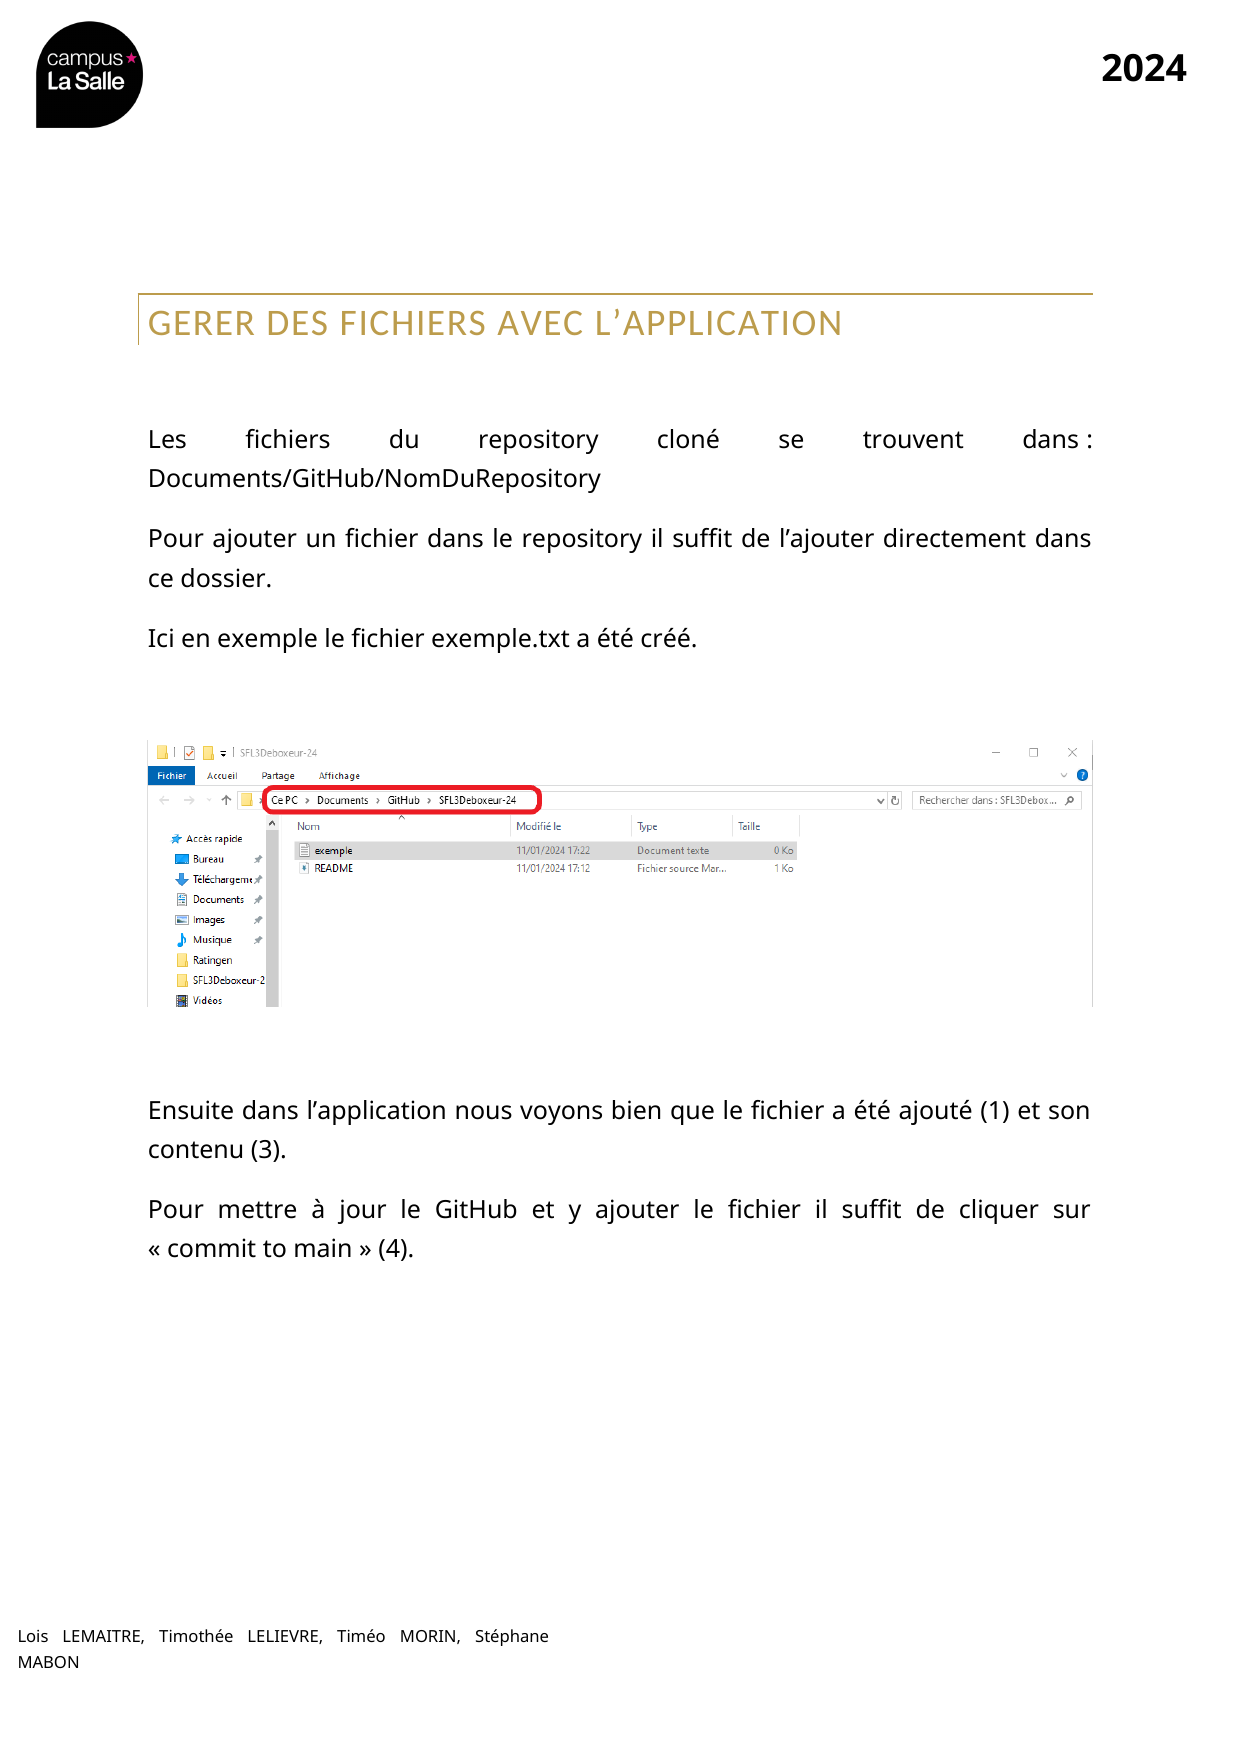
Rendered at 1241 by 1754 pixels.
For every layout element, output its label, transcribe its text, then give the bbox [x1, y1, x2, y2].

text Pour mettre à jour le GitHub et y ajouter le fichier il suffit de cliquer sur « commit to main » (4). [148, 1191, 1093, 1265]
text Ensuite dans l’application nous voyons bien que le fichier a été ajouté (1) et son contenu (3). [148, 1092, 1093, 1166]
text Ici en exemple le fichier exemple.txt a été créé. [148, 620, 1093, 654]
subtitle gerer des fichiers avec l’application [139, 295, 1093, 345]
picture [30, 17, 148, 133]
picture [147, 740, 1093, 1007]
text Les fichiers du repository cloné se trouvent dans : Documents/GitHub/NomDuRepository [148, 422, 1093, 495]
text Pour ajouter un fichier dans le repository il suffit de l’ajouter directement dans ce dossier. [148, 521, 1093, 594]
